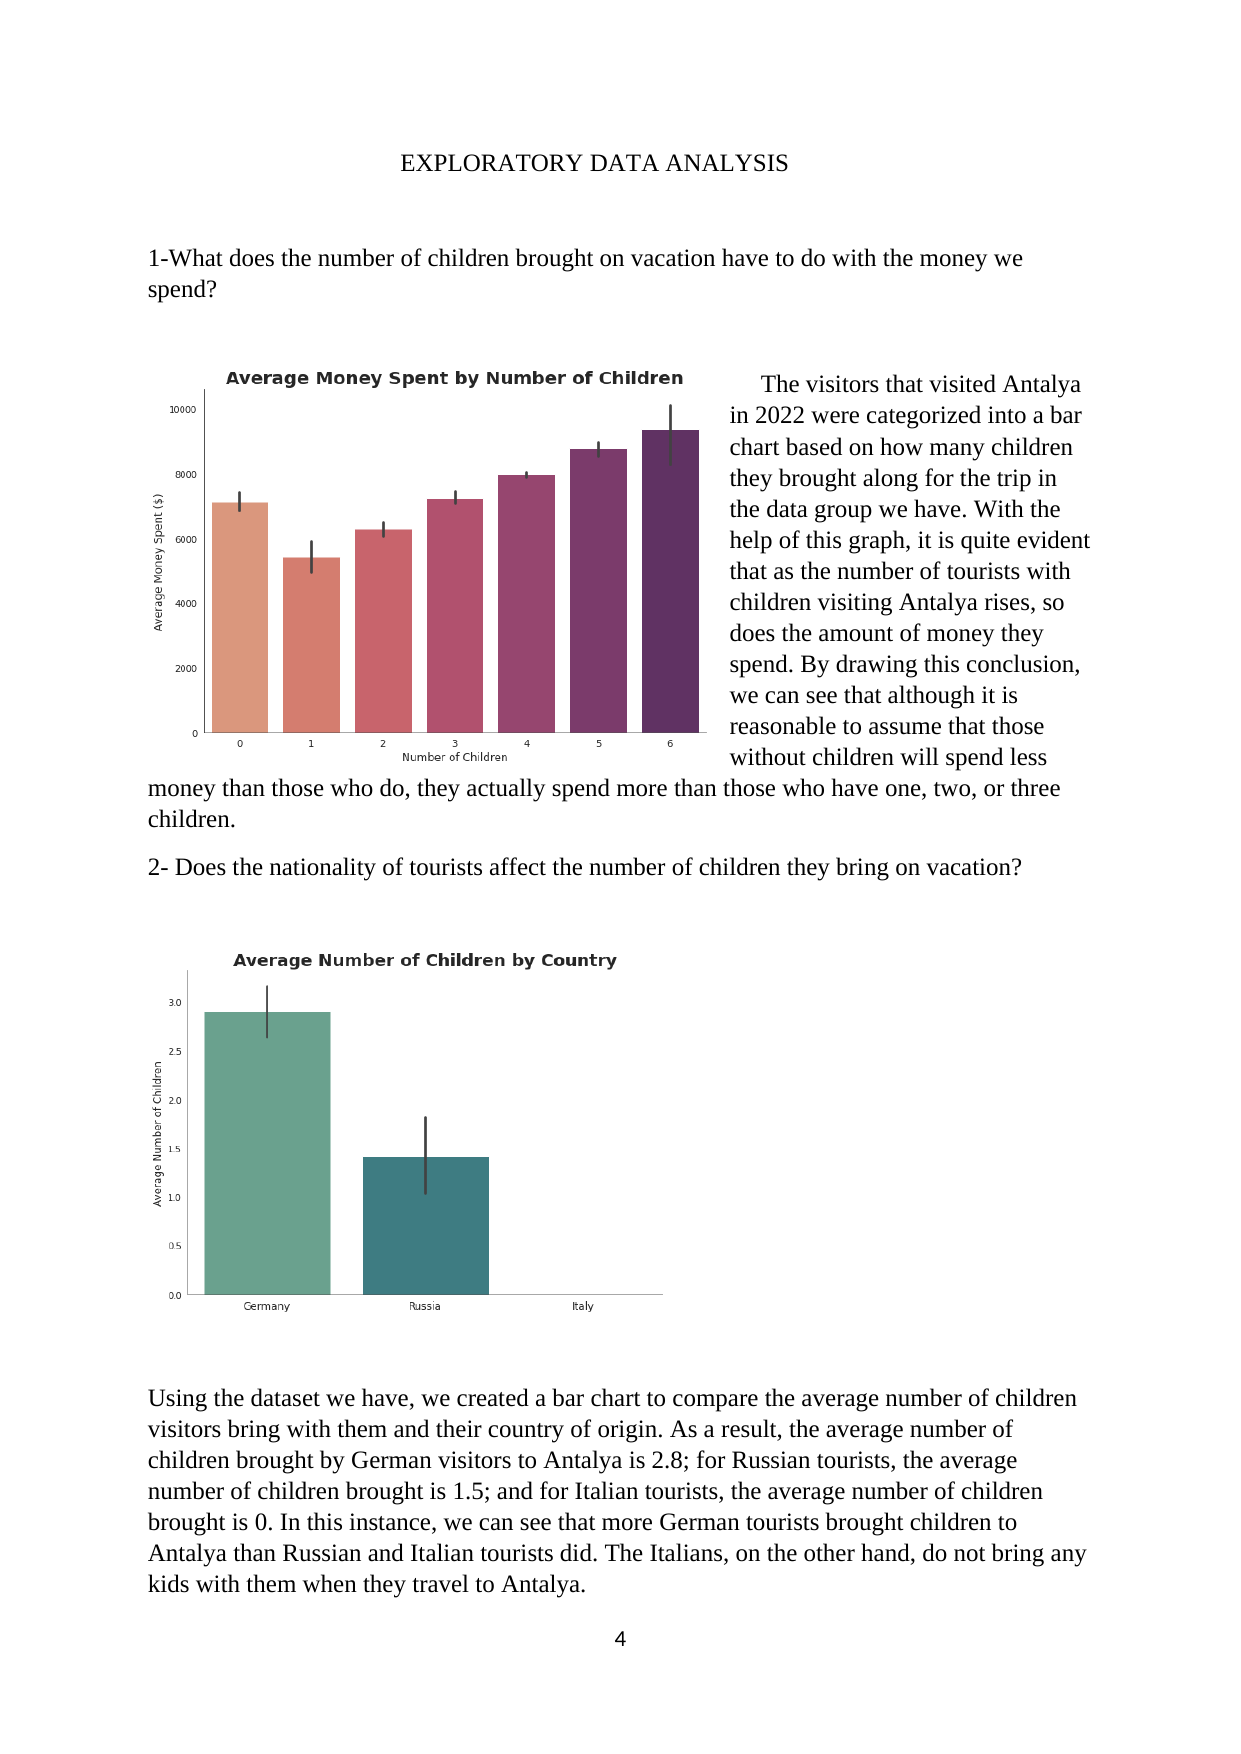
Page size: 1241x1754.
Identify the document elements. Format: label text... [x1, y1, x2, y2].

text 2- Does the nationality of tourists affect the number of children they bring on vacation? [148, 852, 1093, 881]
text EXPLORATORY DATA ANALYSIS [148, 148, 1093, 176]
text 1-What does the number of children brought on vacation have to do with the money we spend? [148, 243, 1093, 303]
text Using the dataset we have, we created a bar chart to compare the average number of children visitors bring with them and their country of origin. As a result, the average number of children brought by German visitors to Antalya is 2.8; for Russian tourists, the average number of children brought is 1.5; and for Italian tourists, the average number of children brought is 0. In this instance, we can see that more German tourists brought children to Antalya than Russian and Italian tourists did. The Italians, on the other hand, do not bring any kids with them when they travel to Antalya. [148, 1383, 1093, 1598]
picture [147, 365, 711, 769]
picture [147, 947, 668, 1317]
